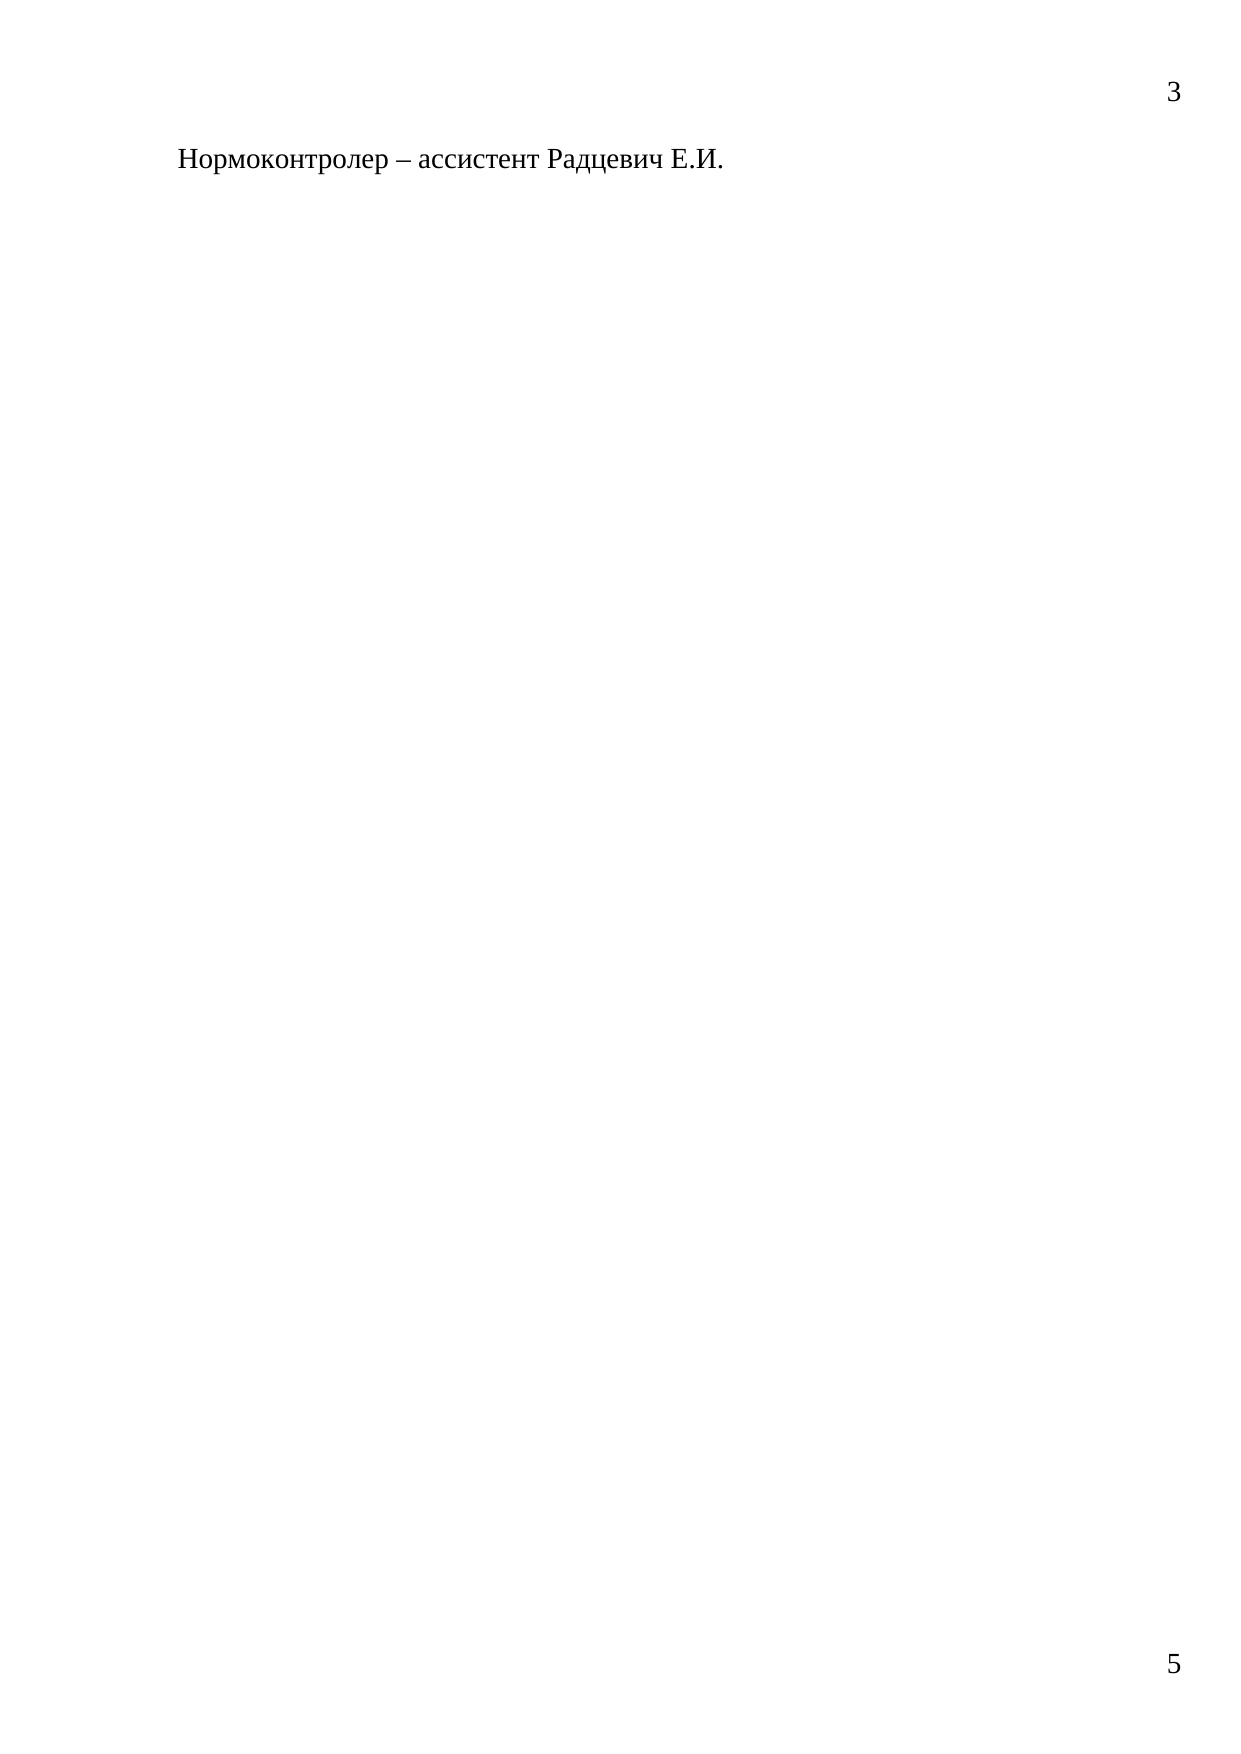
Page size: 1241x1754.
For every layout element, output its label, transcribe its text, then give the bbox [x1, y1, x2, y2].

text Нормоконтролер – ассистент Радцевич Е.И. [177, 141, 1181, 174]
